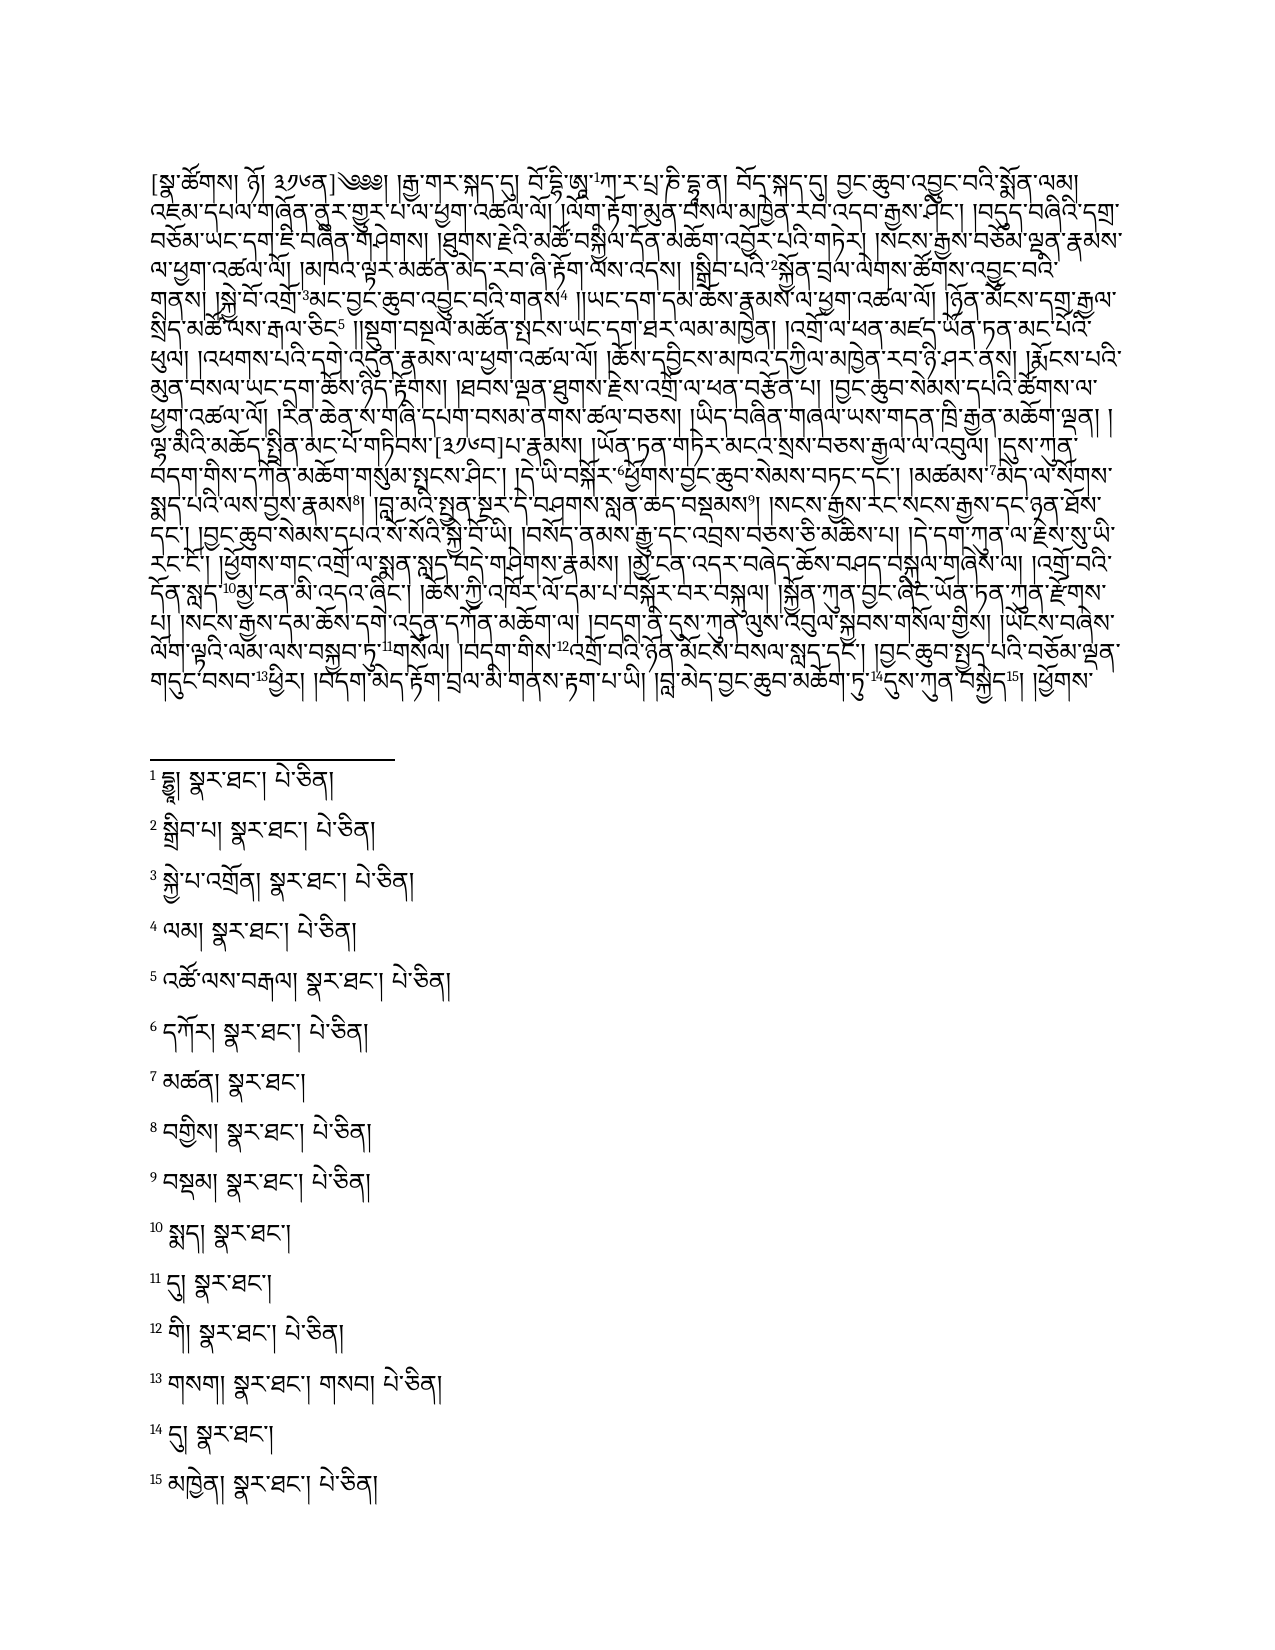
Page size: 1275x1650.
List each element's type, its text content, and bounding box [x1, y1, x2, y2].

text [སྣ་ཚོགས། ཉོ། ༣༡༦ན]﻿༄༅༅། །རྒྱ་གར་སྐད་དུ། བོ་དྷི་ཨཱ་ཀ་ར་པྲ་ཎི་དྷཱ་ན། བོད་སྐད་དུ། བྱང་ཆུབ་འབྱུང་བའི་སྨོན་ལམ། འཇམ་དཔལ་གཞོན་ནུར་གྱུར་པ་ལ་ཕྱག་འཚལ་ལོ། །ལོག་རྟོག་མུན་བསལ་མཁྱེན་རབ་འདབ་རྒྱས་ཤིང་། །བདུད་བཞིའི་དགྲ་བཅོམ་ཡང་དག་ཇི་བཞིན་གཤེགས། །ཐུགས་རྗེའི་མཚོ་བསྐྱིལ་དོན་མཆོག་འབྱོར་པའི་གཏེར། །སངས་རྒྱས་བཅོམ་ལྡན་རྣམས་ལ་ཕྱག་འཚལ་ལོ། །མཁའ་ལྟར་མཚན་མེད་རབ་ཞི་རྟོག་ལས་འདས། །སྒྲིབ་པའི་སྐྱོན་བྲལ་ལེགས་ཚོགས་འབྱུང་བའི་གནས། །སྐྱེ་བོ་འགྲོ་མང་བྱང་ཆུབ་འབྱུང་བའི་གནས །།ཡང་དག་དམ་ཆོས་རྣམས་ལ་ཕྱག་འཚལ་ལོ། །ཉོན་མོངས་དགྲ་རྒྱལ་སྲིད་མཚོ་ལས་རྒལ་ཅིང །།སྡུག་བསྔལ་མཚོན་སྤངས་ཡང་དག་ཐར་ལམ་མཁྱེན། །འགྲོ་ལ་ཕན་མཛད་ཡོན་ཏན་མང་པོའི་ཕུལ། །འཕགས་པའི་དགེ་འདུན་རྣམས་ལ་ཕྱག་འཚལ་ལོ། །ཆོས་དབྱིངས་མཁའ་དཀྱིལ་མཁྱེན་རབ་ཉི་ཤར་ནས། །རྨོངས་པའི་མུན་བསལ་ཡང་དག་ཆོས་ཉིད་རྟོགས། །ཐབས་ལྡན་ཐུགས་རྗེས་འགྲོ་ལ་ཕན་བརྩོན་པ། །བྱང་ཆུབ་སེམས་དཔའི་ཚོགས་ལ་ཕྱག་འཚལ་ལོ། །རིན་ཆེན་ས་གཞི་དཔག་བསམ་ནགས་ཚལ་བཅས། །ཡིད་བཞིན་གཞལ་ཡས་གདན་ཁྲི་རྒྱན་མཆོག་ལྡན། །ལྷ་མིའི་མཆོད་སྤྲིན་མང་པོ་གཏིབས་[༣༡༦བ]པ་རྣམས། །ཡོན་ཏན་གཏེར་མངའ་སྲས་བཅས་རྒྱལ་ལ་འབུལ། །དུས་ཀུན་བདག་གིས་དཀོན་མཆོག་གསུམ་སྤངས་ཤིང་། །དེ་ཡི་བསྐོར་ཕྱོགས་བྱང་ཆུབ་སེམས་བཏང་དང་། །མཚམས་མེད་ལ་སོགས་སྨད་པའི་ལས་བྱས་རྣམས། །བླ་མའི་སྤྱན་སྔར་དེ་བཤགས་སླན་ཆད་བསྡམས། །སངས་རྒྱས་རང་སངས་རྒྱས་དང་ཉན་ཐོས་དང་། །བྱང་ཆུབ་སེམས་དཔའ་སོ་སོའི་སྐྱེ་བོ་ཡི། །བསོད་ནམས་རྒྱུ་དང་འབྲས་བཅས་ཅི་མཆིས་པ། །དེ་དག་ཀུན་ལ་རྗེས་སུ་ཡི་རང་ངོ་། །ཕྱོགས་གང་འགྲོ་ལ་སྨན་སླད་བདེ་གཤེགས་རྣམས། །མྱ་ངན་འདར་བཞེད་ཆོས་བཤད་བསྐུལ་གཞེས་ལ། །འགྲོ་བའི་དོན་སླད་མྱ་ངན་མི་འདའ་ཞིང་། །ཆོས་ཀྱི་འཁོར་ལོ་དམ་པ་བསྐོར་བར་བསྐུལ། །སྐྱོན་ཀུན་བྱང་ཞིང་ཡོན་ཏན་ཀུན་རྫོགས་པ། །སངས་རྒྱས་དམ་ཆོས་དགེ་འདུན་དཀོན་མཆོག་ལ། །བདག་ནི་དུས་ཀུན་ལུས་འབུལ་སྐྱབས་གསོལ་གྱིས། །ཡོངས་བཞེས་ལོག་ལྟའི་ལམ་ལས་བསྐྱབ་ཏུ་གསོལ། །བདག་གིས་འགྲོ་བའི་ཉོན་མོངས་བསལ་སླད་དང་། །བྱང་ཆུབ་སྤྱད་པའི་བཅོམ་ལྡན་གདུང་བསབ་ཕྱིར། །བདག་མེད་རྟོག་བྲལ་མི་གནས་རྟག་པ་ཡི། །བླ་མེད་བྱང་ཆུབ་མཆོག་ཏུ་དུས་ཀུན་བསྐྱེད། །ཕྱོགས་དུས་བཞུགས་པའི་རྒྱལ་བ་སྲས་བཅས་དགོངས། །ཁྱོད་ལ་བདག་གི་སྡོམ་པའི་ཚུལ་ཁྲིམས་དང་། །དགེ་བ་ཆོས་སྡུད་སེམས་ཅན་དོན་བྱེད་པའི། །བསླབ་གསུམ་དེང་ནས་བརྩམས་ཏེ་གཟུང་བར་བགྱི། །བསོད་ནམས་སྟོབས་འདིས་ཆོས་གནས་ཐམས་ཅད་ལ། །བླ་མེད་མཆོད་སྤྲིན་འབྱུང་ཞིང་བགྱི་བགྱིས་ཤོག །སེམས་ཅན་རྣམས་ཀྱང་སྒྲིབ་ཚོགས་ཀུན་བྱང་ནས། །ཡོན་ཏན་ཚོགས་རྫོགས་ཀུན་མཁྱེན་མཆོག་གྱུར་ཅིག །བདག་ཀྱང་དུས་ཀུན་བློ་རྣམས་སྙིང་རྗེ་ལྡན། །ཏིང་འཛིན་ཤེས་རབ་གཟུངས་སྒོ་མཆོག་ཐོབ་ནས། །འགྲོ་ཀུན་བདེར་འགྱུར་སྤྱོད་མཆོག་རྣམས་བྱེད་ཅིང་། །ཆོས་རྣམས་མཚན་ཉིད་ཇི་བཞིན་རྟོགས་གྱུར་ཅིག །བསྡུ་བ་བཞིས་བསྡུས་ཕ་རོལ་ཕྱིན་རྫོགས་ཤིང་། །མོས་སྤྱོད་ལ་སོགས་ས་རྣམས་ཀུན་སྦྱངས་ནས། །ཉོན་མོངས་ཤེས་བྱའི་སྒྲིབ་ཚོགས་རྣམས་སྤངས་ཏེ། །བསོད་ནམས་ཡེ་ཤེས་ཚོགས་རྫོགས་[༣༡༧ན]སངས་རྒྱས་གྱུར། །བདག་ནི་མཐོང་ཐོས་རེག་པའམ་དྲན་ཙམ་གྱིས། །འགྲོ་ཀུན་ཉོན་མོངས་སྡུག་བསྔལ་ཞི་བྱེད་ཤོག །ལུས་སེམས་ངག་རྣམས་སྤྱོད་ཡུལ་ཅིར་འཇུག་པ། །སྲོག་ཆགས་རྣམས་ལ་བདེ་བའི་རྒྱུར་གྱུར་ཅིག །དུས་ཀུན་བདག་གིས་ལུས་ངག་ཡིད་ཀུན་ནས། །དགེ་བའི་རྩ་བ་ཅུང་ཟད་ཅི་བསགས་པ། །དུས་གསུམ་རྒྱལ་བས་ཇི་ལྟར་བསྔོས་པ་བཞིན། །ཐམས་ཅད་བླ་མེད་བྱང་ཆུབ་མྱུར་འགྲུབ་བསྔོ། །བྱང་ཆུབ་འབྱུང་བའི་སྨོན་ལམ་སློབ་དཔོན་འཕགས་པ་ཀླུ་སྒྲུབ་ཀྱིས་མཛད་པ་རྫོགས་སོ།། [150, 169, 1125, 697]
